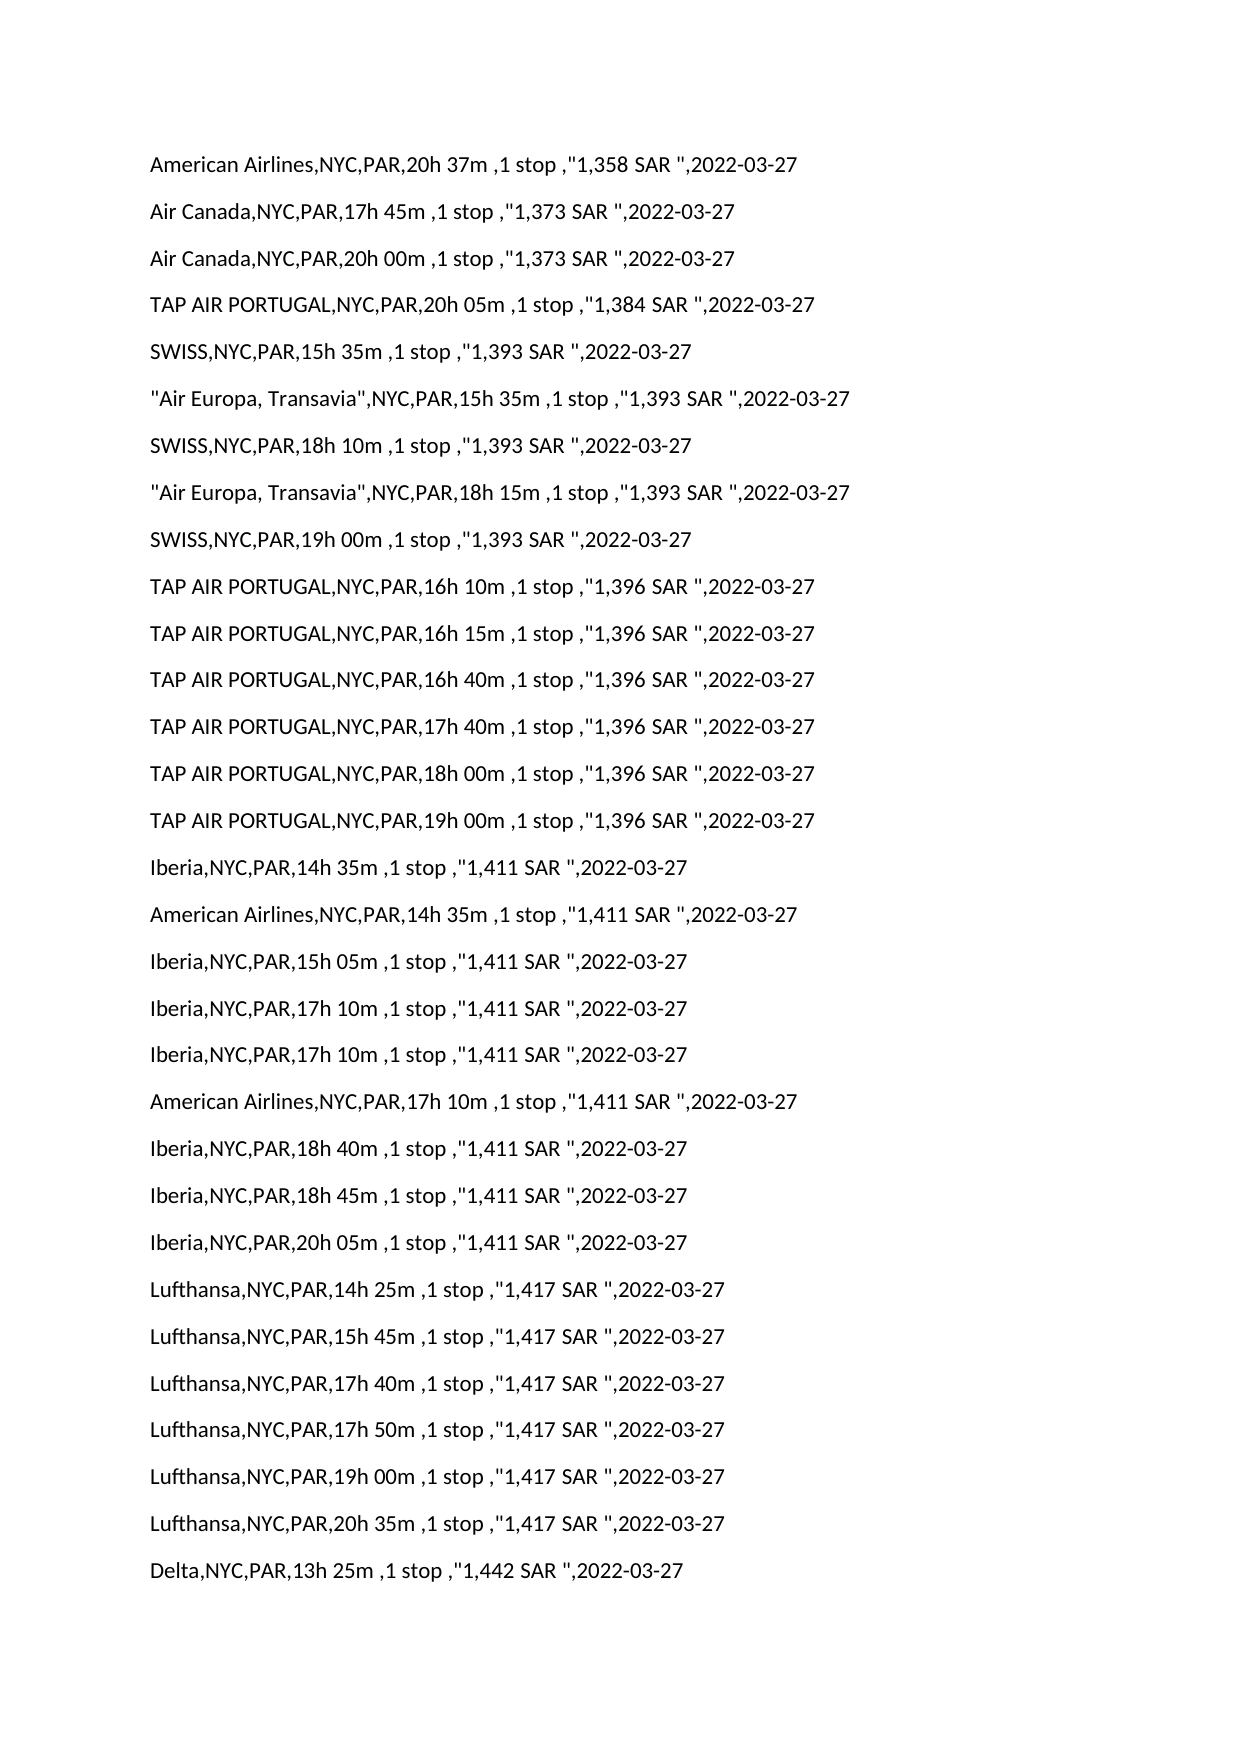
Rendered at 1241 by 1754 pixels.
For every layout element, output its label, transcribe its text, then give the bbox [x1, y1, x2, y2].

text Iberia,NYC,PAR,17h 10m ,1 stop ,"1,411 SAR ",2022-03-27 [150, 994, 1090, 1022]
text American Airlines,NYC,PAR,17h 10m ,1 stop ,"1,411 SAR ",2022-03-27 [150, 1087, 1090, 1116]
text SWISS,NYC,PAR,19h 00m ,1 stop ,"1,393 SAR ",2022-03-27 [150, 525, 1090, 553]
text TAP AIR PORTUGAL,NYC,PAR,16h 40m ,1 stop ,"1,396 SAR ",2022-03-27 [150, 666, 1090, 694]
text American Airlines,NYC,PAR,14h 35m ,1 stop ,"1,411 SAR ",2022-03-27 [150, 900, 1090, 928]
text TAP AIR PORTUGAL,NYC,PAR,19h 00m ,1 stop ,"1,396 SAR ",2022-03-27 [150, 806, 1090, 834]
text Air Canada,NYC,PAR,17h 45m ,1 stop ,"1,373 SAR ",2022-03-27 [150, 197, 1090, 225]
text TAP AIR PORTUGAL,NYC,PAR,16h 15m ,1 stop ,"1,396 SAR ",2022-03-27 [150, 619, 1090, 647]
text Lufthansa,NYC,PAR,15h 45m ,1 stop ,"1,417 SAR ",2022-03-27 [150, 1322, 1090, 1350]
text SWISS,NYC,PAR,15h 35m ,1 stop ,"1,393 SAR ",2022-03-27 [150, 337, 1090, 366]
text Lufthansa,NYC,PAR,19h 00m ,1 stop ,"1,417 SAR ",2022-03-27 [150, 1462, 1090, 1491]
text Air Canada,NYC,PAR,20h 00m ,1 stop ,"1,373 SAR ",2022-03-27 [150, 244, 1090, 272]
text Iberia,NYC,PAR,15h 05m ,1 stop ,"1,411 SAR ",2022-03-27 [150, 947, 1090, 975]
text TAP AIR PORTUGAL,NYC,PAR,17h 40m ,1 stop ,"1,396 SAR ",2022-03-27 [150, 712, 1090, 741]
text American Airlines,NYC,PAR,20h 37m ,1 stop ,"1,358 SAR ",2022-03-27 [150, 150, 1090, 178]
text Lufthansa,NYC,PAR,20h 35m ,1 stop ,"1,417 SAR ",2022-03-27 [150, 1509, 1090, 1537]
text Iberia,NYC,PAR,18h 40m ,1 stop ,"1,411 SAR ",2022-03-27 [150, 1134, 1090, 1162]
text "Air Europa, Transavia",NYC,PAR,18h 15m ,1 stop ,"1,393 SAR ",2022-03-27 [150, 478, 1090, 506]
text SWISS,NYC,PAR,18h 10m ,1 stop ,"1,393 SAR ",2022-03-27 [150, 431, 1090, 459]
text TAP AIR PORTUGAL,NYC,PAR,18h 00m ,1 stop ,"1,396 SAR ",2022-03-27 [150, 759, 1090, 787]
text Iberia,NYC,PAR,18h 45m ,1 stop ,"1,411 SAR ",2022-03-27 [150, 1181, 1090, 1209]
text Iberia,NYC,PAR,17h 10m ,1 stop ,"1,411 SAR ",2022-03-27 [150, 1041, 1090, 1069]
text Lufthansa,NYC,PAR,14h 25m ,1 stop ,"1,417 SAR ",2022-03-27 [150, 1275, 1090, 1303]
text TAP AIR PORTUGAL,NYC,PAR,20h 05m ,1 stop ,"1,384 SAR ",2022-03-27 [150, 291, 1090, 319]
text Lufthansa,NYC,PAR,17h 40m ,1 stop ,"1,417 SAR ",2022-03-27 [150, 1369, 1090, 1397]
text Delta,NYC,PAR,13h 25m ,1 stop ,"1,442 SAR ",2022-03-27 [150, 1556, 1090, 1584]
text Iberia,NYC,PAR,20h 05m ,1 stop ,"1,411 SAR ",2022-03-27 [150, 1228, 1090, 1256]
text Lufthansa,NYC,PAR,17h 50m ,1 stop ,"1,417 SAR ",2022-03-27 [150, 1416, 1090, 1444]
text "Air Europa, Transavia",NYC,PAR,15h 35m ,1 stop ,"1,393 SAR ",2022-03-27 [150, 384, 1090, 412]
text Iberia,NYC,PAR,14h 35m ,1 stop ,"1,411 SAR ",2022-03-27 [150, 853, 1090, 881]
text TAP AIR PORTUGAL,NYC,PAR,16h 10m ,1 stop ,"1,396 SAR ",2022-03-27 [150, 572, 1090, 600]
